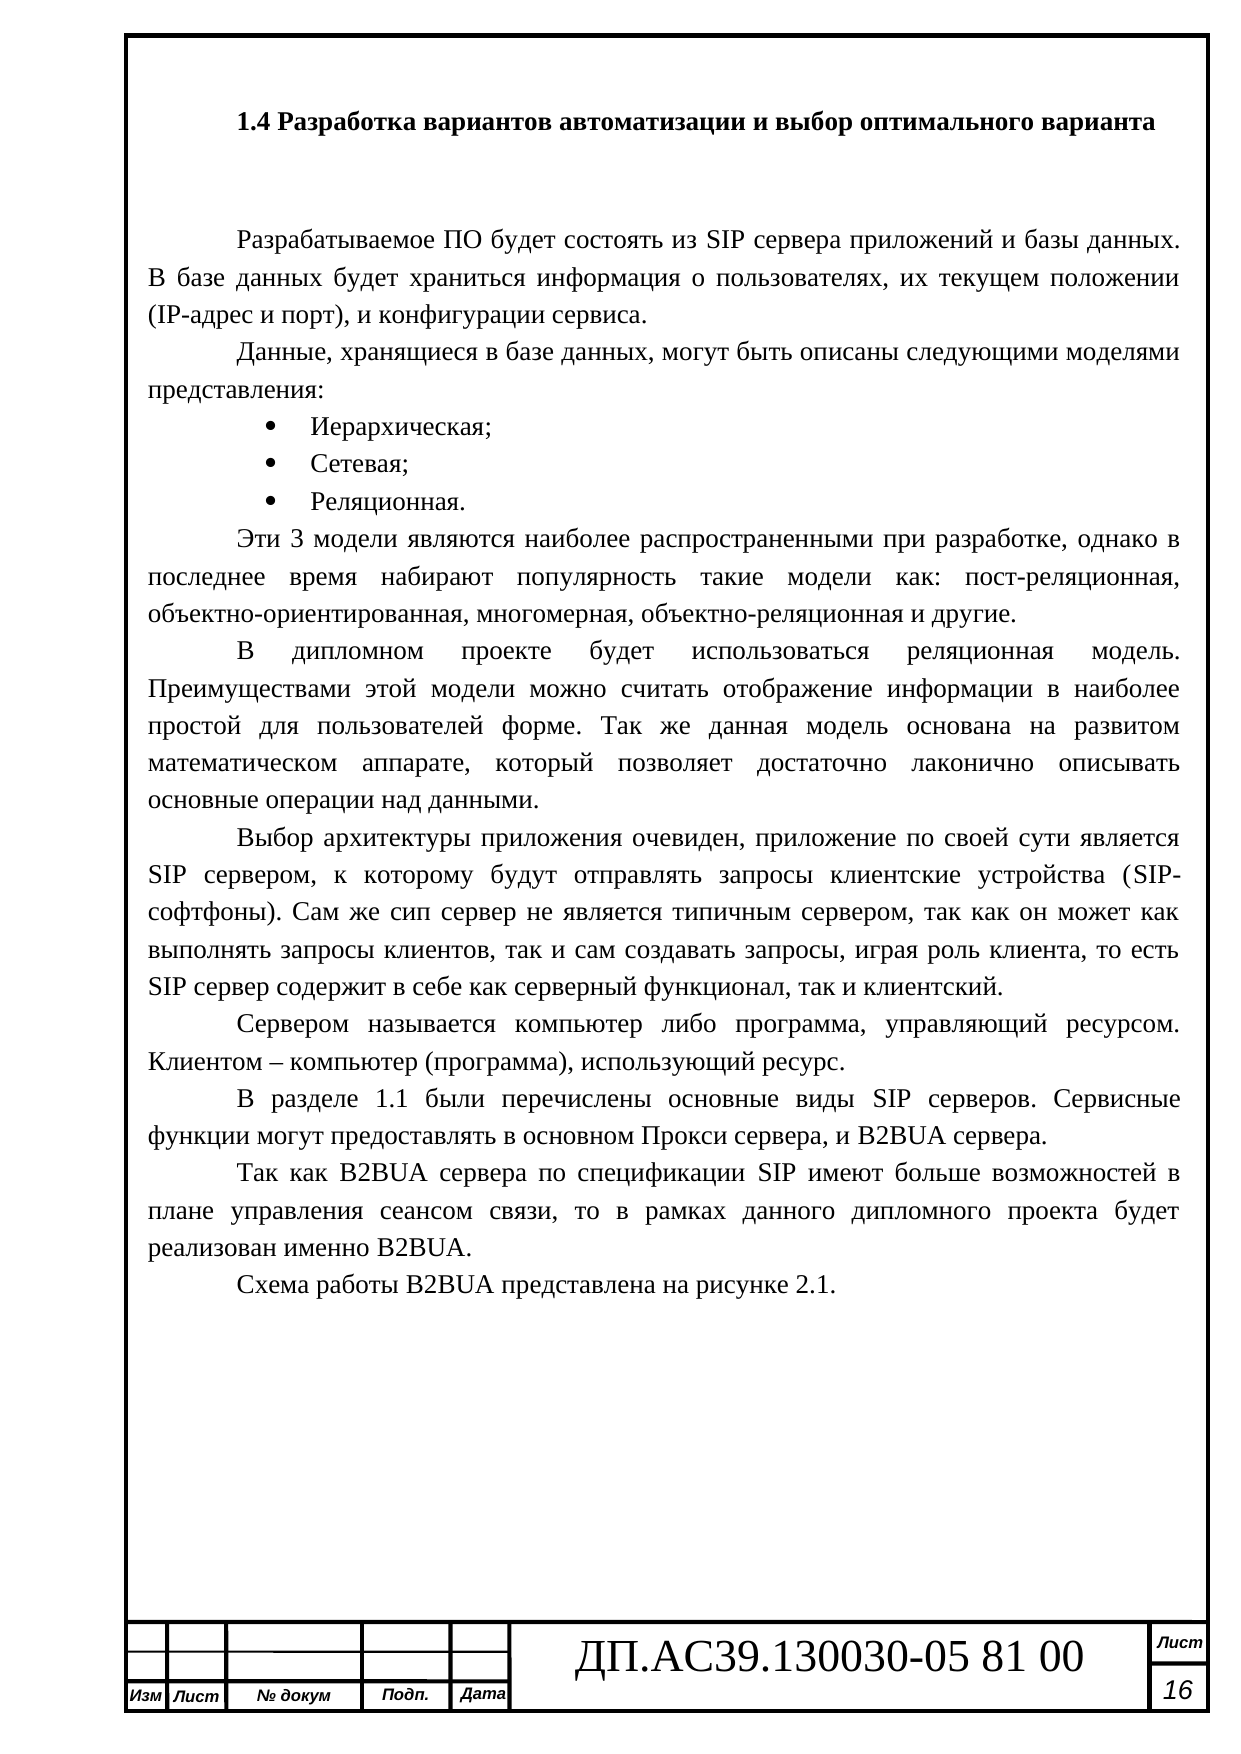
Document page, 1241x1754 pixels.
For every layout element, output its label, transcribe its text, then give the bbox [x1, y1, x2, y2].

list Иерархическая; [266, 410, 1181, 441]
list Реляционная. [266, 485, 1181, 516]
text Данные, хранящиеся в базе данных, могут быть описаны следующими моделями представления: [148, 335, 1181, 404]
text Эти 3 модели являются наиболее распространенными при разработке, однако в последнее время набирают популярность такие модели как: пост-реляционная, объектно-ориентированная, многомерная, объектно-реляционная и другие. [148, 522, 1181, 628]
text Схема работы B2BUA представлена на рисунке 2.1. [148, 1268, 1181, 1299]
list Сетевая; [266, 447, 1181, 479]
text Так как B2BUA сервера по спецификации SIP имеют больше возможностей в плане управления сеансом связи, то в рамках данного дипломного проекта будет реализован именно B2BUA. [148, 1156, 1181, 1262]
text Выбор архитектуры приложения очевиден, приложение по своей сути является SIP сервером, к которому будут отправлять запросы клиентские устройства (SIP- софтфоны). Сам же сип сервер не является типичным сервером, так как он может как выполнять запросы клиентов, так и сам создавать запросы, играя роль клиента, то есть SIP сервер содержит в себе как серверный функционал, так и клиентский. [148, 821, 1181, 1001]
text Разрабатываемое ПО будет состоять из SIP сервера приложений и базы данных. В базе данных будет храниться информация о пользователях, их текущем положении (IP-адрес и порт), и конфигурации сервиса. [148, 223, 1181, 329]
text В разделе 1.1 были перечислены основные виды SIP серверов. Сервисные функции могут предоставлять в основном Прокси сервера, и B2BUA сервера. [148, 1082, 1181, 1150]
text Сервером называется компьютер либо программа, управляющий ресурсом. Клиентом – компьютер (программа), использующий ресурс. [148, 1007, 1181, 1076]
subtitle 1.4 Разработка вариантов автоматизации и выбор оптимального варианта [148, 105, 1181, 136]
text В дипломном проекте будет использоваться реляционная модель. Преимуществами этой модели можно считать отображение информации в наиболее простой для пользователей форме. Так же данная модель основана на развитом математическом аппарате, который позволяет достаточно лаконично описывать основные операции над данными. [148, 634, 1181, 815]
